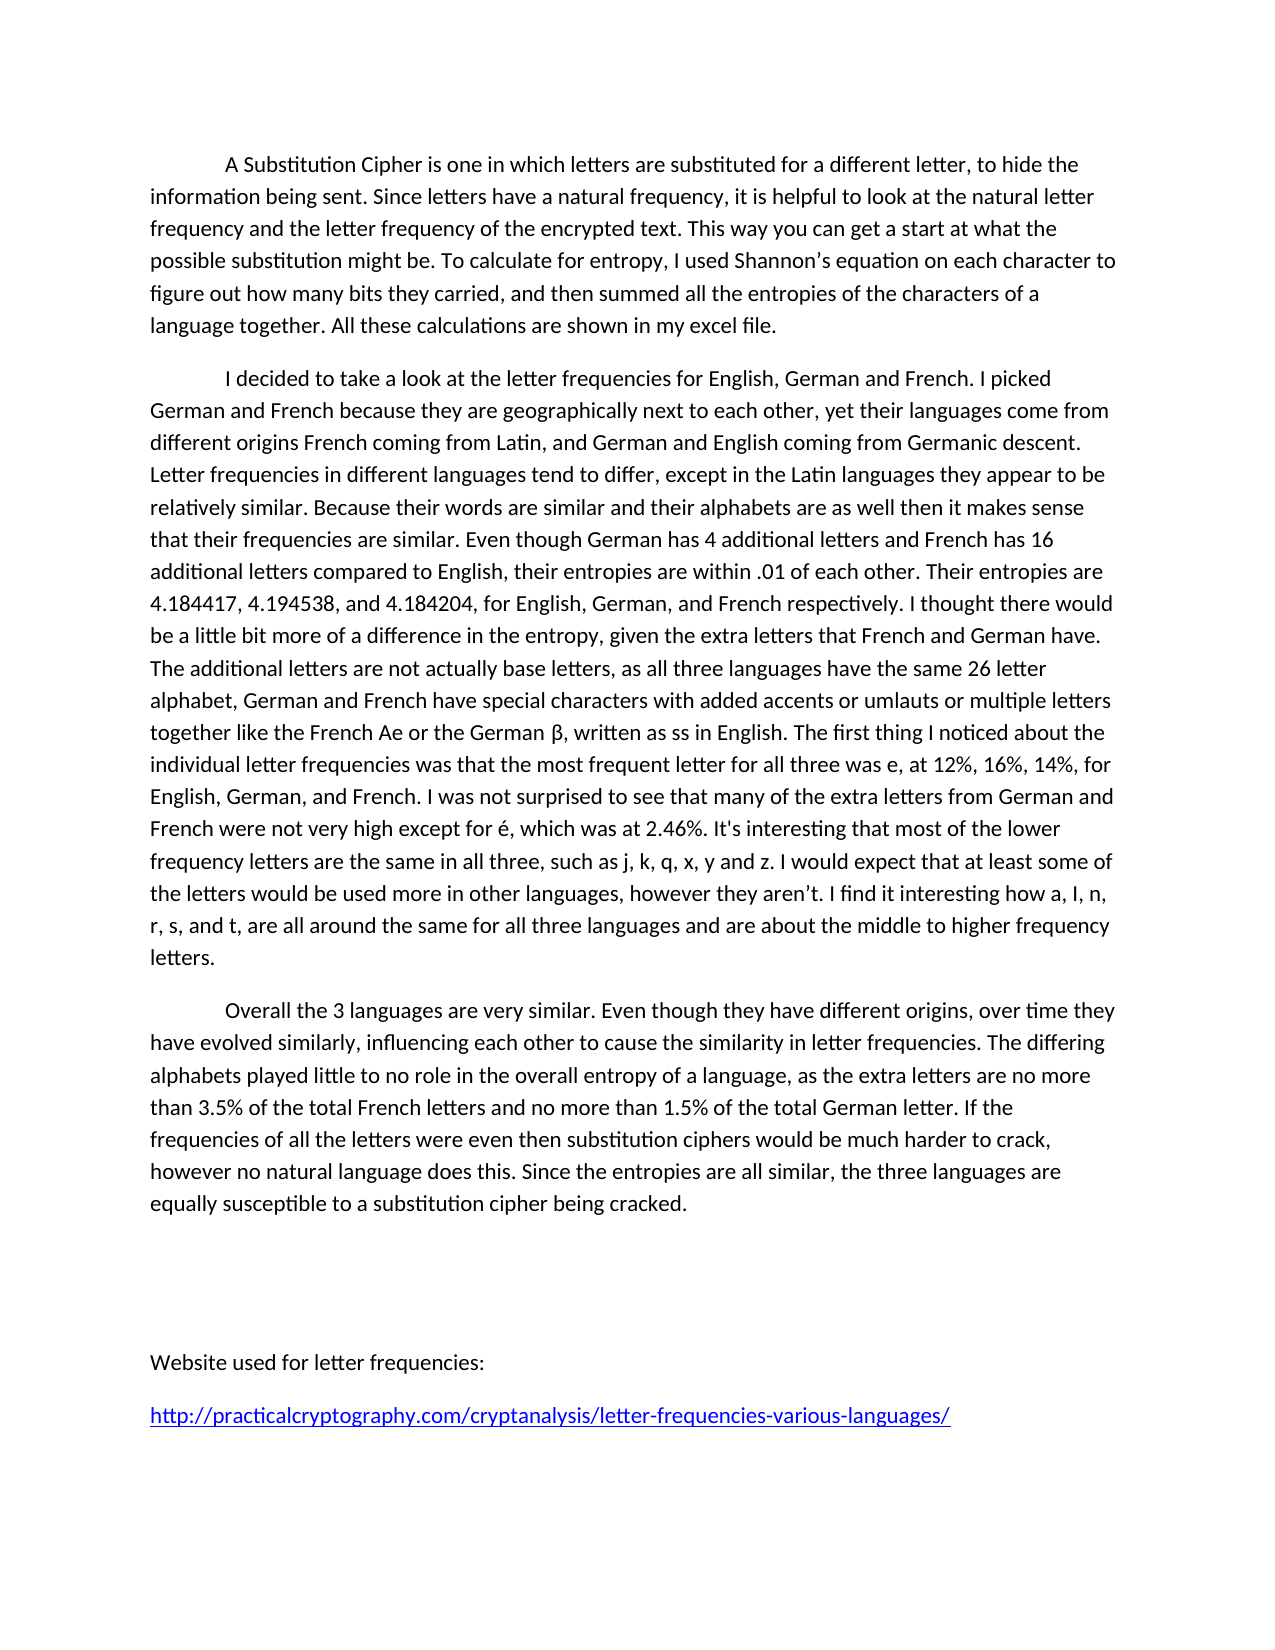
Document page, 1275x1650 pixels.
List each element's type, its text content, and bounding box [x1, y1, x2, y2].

text Website used for letter frequencies: [150, 1348, 1125, 1377]
text Overall the 3 languages are very similar. Even though they have different origins, over time they have evolved similarly, influencing each other to cause the similarity in letter frequencies. The differing alphabets played little to no role in the overall entropy of a language, as the extra letters are no more than 3.5% of the total French letters and no more than 1.5% of the total German letter. If the frequencies of all the letters were even then substitution ciphers would be much harder to crack, however no natural language does this. Since the entropies are all similar, the three languages are equally susceptible to a substitution cipher being cracked. [150, 996, 1125, 1217]
text I decided to take a look at the letter frequencies for English, German and French. I picked German and French because they are geographically next to each other, yet their languages come from different origins French coming from Latin, and German and English coming from Germanic descent. Letter frequencies in different languages tend to differ, except in the Latin languages they appear to be relatively similar. Because their words are similar and their alphabets are as well then it makes sense that their frequencies are similar. Even though German has 4 additional letters and French has 16 additional letters compared to English, their entropies are within .01 of each other. Their entropies are 4.184417, 4.194538, and 4.184204, for English, German, and French respectively. I thought there would be a little bit more of a difference in the entropy, given the extra letters that French and German have. The additional letters are not actually base letters, as all three languages have the same 26 letter alphabet, German and French have special characters with added accents or umlauts or multiple letters together like the French Ae or the German β, written as ss in English. The first thing I noticed about the individual letter frequencies was that the most frequent letter for all three was e, at 12%, 16%, 14%, for English, German, and French. I was not surprised to see that many of the extra letters from German and French were not very high except for é, which was at 2.46%. It's interesting that most of the lower frequency letters are the same in all three, such as j, k, q, x, y and z. I would expect that at least some of the letters would be used more in other languages, however they aren’t. I find it interesting how a, I, n, r, s, and t, are all around the same for all three languages and are about the middle to higher frequency letters. [150, 364, 1125, 971]
text http://practicalcryptography.com/cryptanalysis/letter-frequencies-various-languages/ [150, 1402, 1125, 1429]
text A Substitution Cipher is one in which letters are substituted for a different letter, to hide the information being sent. Since letters have a natural frequency, it is helpful to look at the natural letter frequency and the letter frequency of the encrypted text. This way you can get a start at what the possible substitution might be. To calculate for entropy, I used Shannon’s equation on each character to figure out how many bits they carried, and then summed all the entropies of the characters of a language together. All these calculations are shown in my excel file. [150, 150, 1125, 339]
